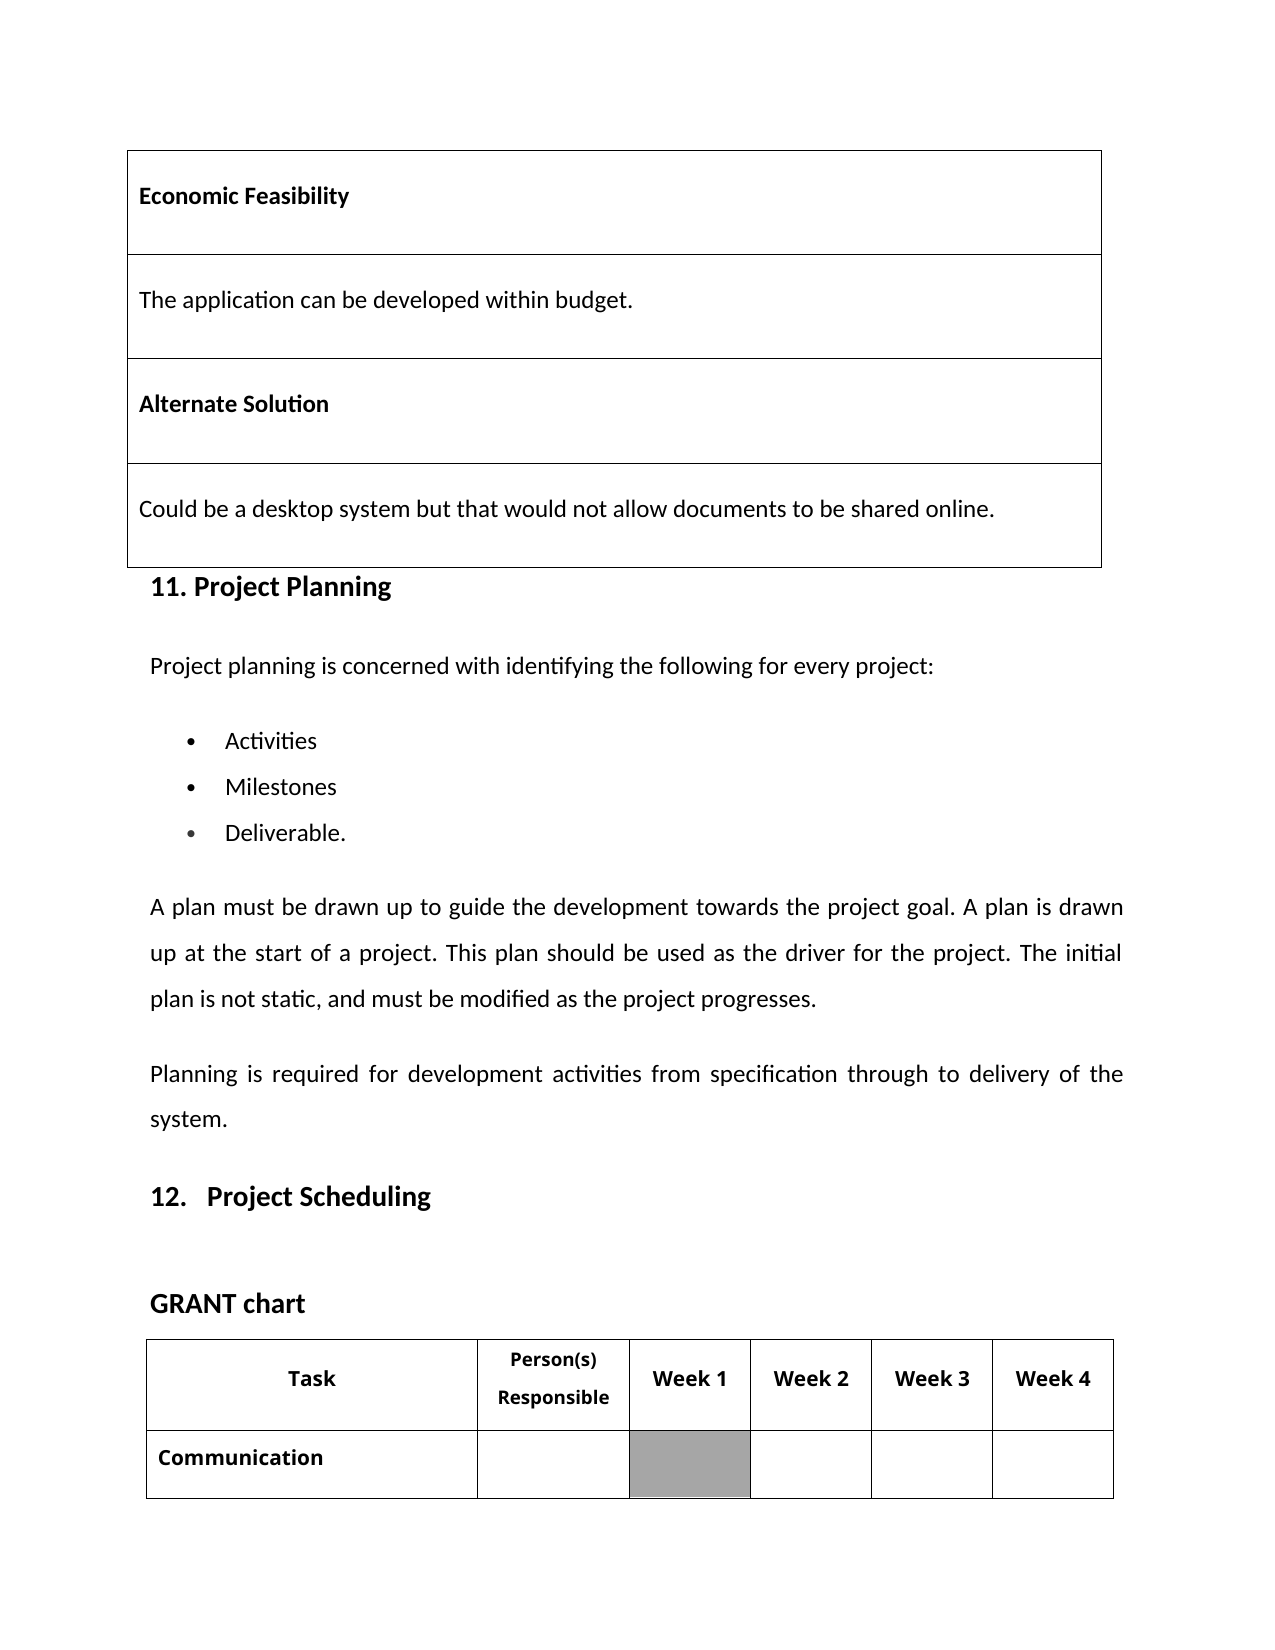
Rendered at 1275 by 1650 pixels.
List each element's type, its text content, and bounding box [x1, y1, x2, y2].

text A plan must be drawn up to guide the development towards the project goal. A plan is drawn up at the start of a project. This plan should be used as the driver for the project. The initial plan is not static, and must be modified as the project progresses. [150, 892, 1125, 1013]
table_cell [993, 1431, 1113, 1497]
table_header Task [147, 1340, 477, 1430]
table_cell The application can be developed within budget. [128, 255, 1101, 358]
table_header Person(s) Responsible [478, 1340, 629, 1430]
table_cell [630, 1431, 750, 1497]
text Project planning is concerned with identifying the following for every project: [150, 650, 1125, 681]
text 12. Project Scheduling [150, 1178, 1125, 1214]
table_cell Could be a desktop system but that would not allow documents to be shared online. [128, 464, 1101, 567]
table_header Week 4 [993, 1340, 1113, 1430]
table_cell [751, 1431, 871, 1497]
list Milestones [187, 771, 1125, 801]
table_cell Economic Feasibility [128, 151, 1101, 254]
list Deliverable. [187, 817, 1125, 847]
table_cell Alternate Solution [128, 359, 1101, 462]
table_header Week 1 [630, 1340, 750, 1430]
table_cell Communication [147, 1431, 477, 1497]
table_cell [872, 1431, 992, 1497]
table_header Week 2 [751, 1340, 871, 1430]
list Activities [187, 725, 1125, 756]
text GRANT chart [150, 1285, 1125, 1321]
text Planning is required for development activities from specification through to delivery of the system. [150, 1058, 1125, 1134]
table_header Week 3 [872, 1340, 992, 1430]
table_cell [478, 1431, 629, 1497]
text 11. Project Planning [150, 568, 1125, 603]
